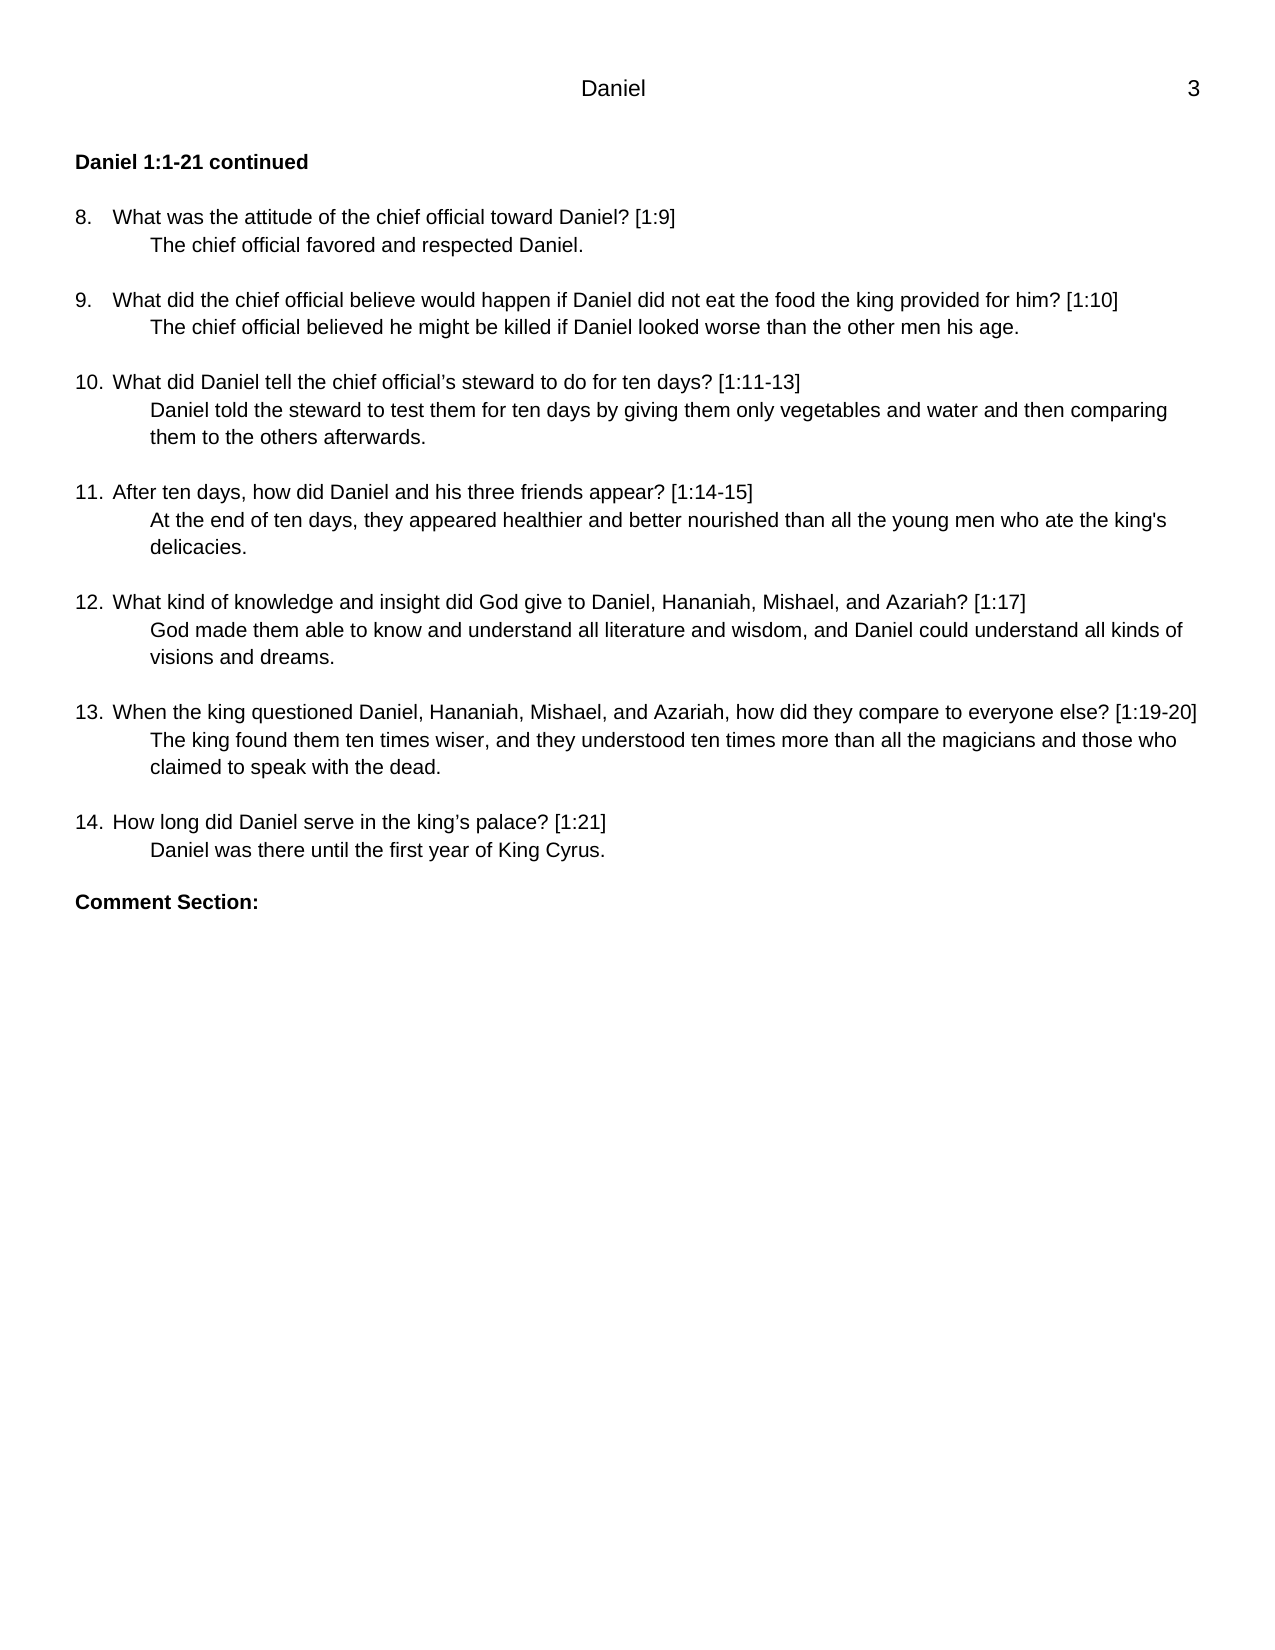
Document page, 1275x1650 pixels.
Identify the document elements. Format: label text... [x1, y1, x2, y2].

text Comment Section: [75, 890, 1200, 914]
list After ten days, how did Daniel and his three friends appear? [1:14-15] [75, 480, 1200, 504]
text The chief official favored and respected Daniel. [150, 232, 1200, 256]
text The king found them ten times wiser, and they understood ten times more than all the magicians and those who claimed to speak with the dead. [150, 727, 1200, 779]
list What was the attitude of the chief official toward Daniel? [1:9] [75, 205, 1200, 229]
text Daniel told the steward to test them for ten days by giving them only vegetables and water and then comparing them to the others afterwards. [150, 397, 1200, 449]
list What did Daniel tell the chief official’s steward to do for ten days? [1:11-13] [75, 370, 1200, 394]
text The chief official believed he might be killed if Daniel looked worse than the other men his age. [150, 315, 1200, 339]
list What did the chief official believe would happen if Daniel did not eat the food the king provided for him? [1:10] [75, 287, 1200, 311]
text God made them able to know and understand all literature and wisdom, and Daniel could understand all kinds of visions and dreams. [150, 617, 1200, 669]
text Daniel 1:1-21 continued [75, 150, 1200, 174]
text Daniel was there until the first year of King Cyrus. [150, 837, 1200, 861]
text At the end of ten days, they appeared healthier and better nourished than all the young men who ate the king's delicacies. [150, 507, 1200, 559]
list How long did Daniel serve in the king’s palace? [1:21] [75, 810, 1200, 834]
list When the king questioned Daniel, Hananiah, Mishael, and Azariah, how did they compare to everyone else? [1:19-20] [75, 700, 1200, 724]
list What kind of knowledge and insight did God give to Daniel, Hananiah, Mishael, and Azariah? [1:17] [75, 590, 1200, 614]
